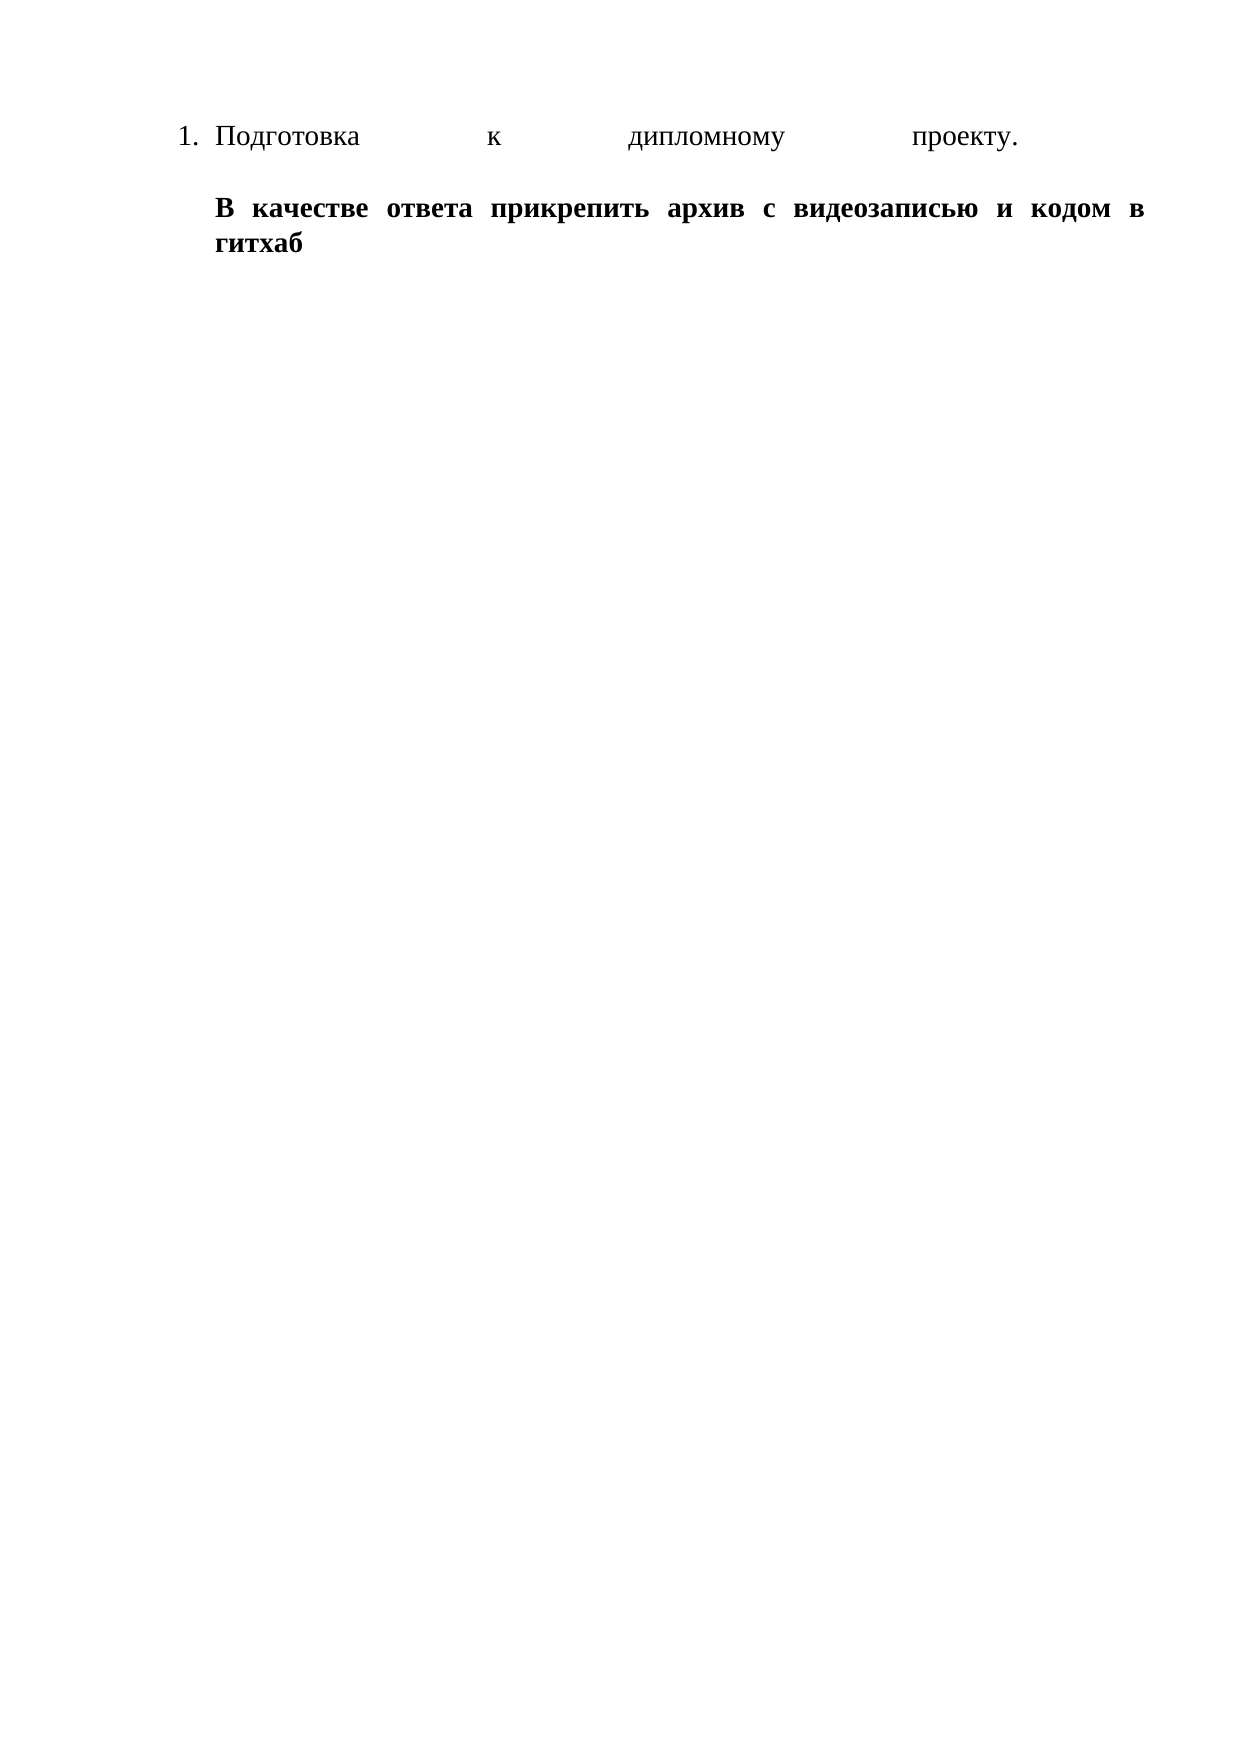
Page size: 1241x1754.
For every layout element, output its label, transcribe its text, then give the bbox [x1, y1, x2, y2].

list Подготовка к дипломному проекту. В качестве ответа прикрепить архив с видеозаписью и кодом в гитхаб [177, 118, 1146, 259]
